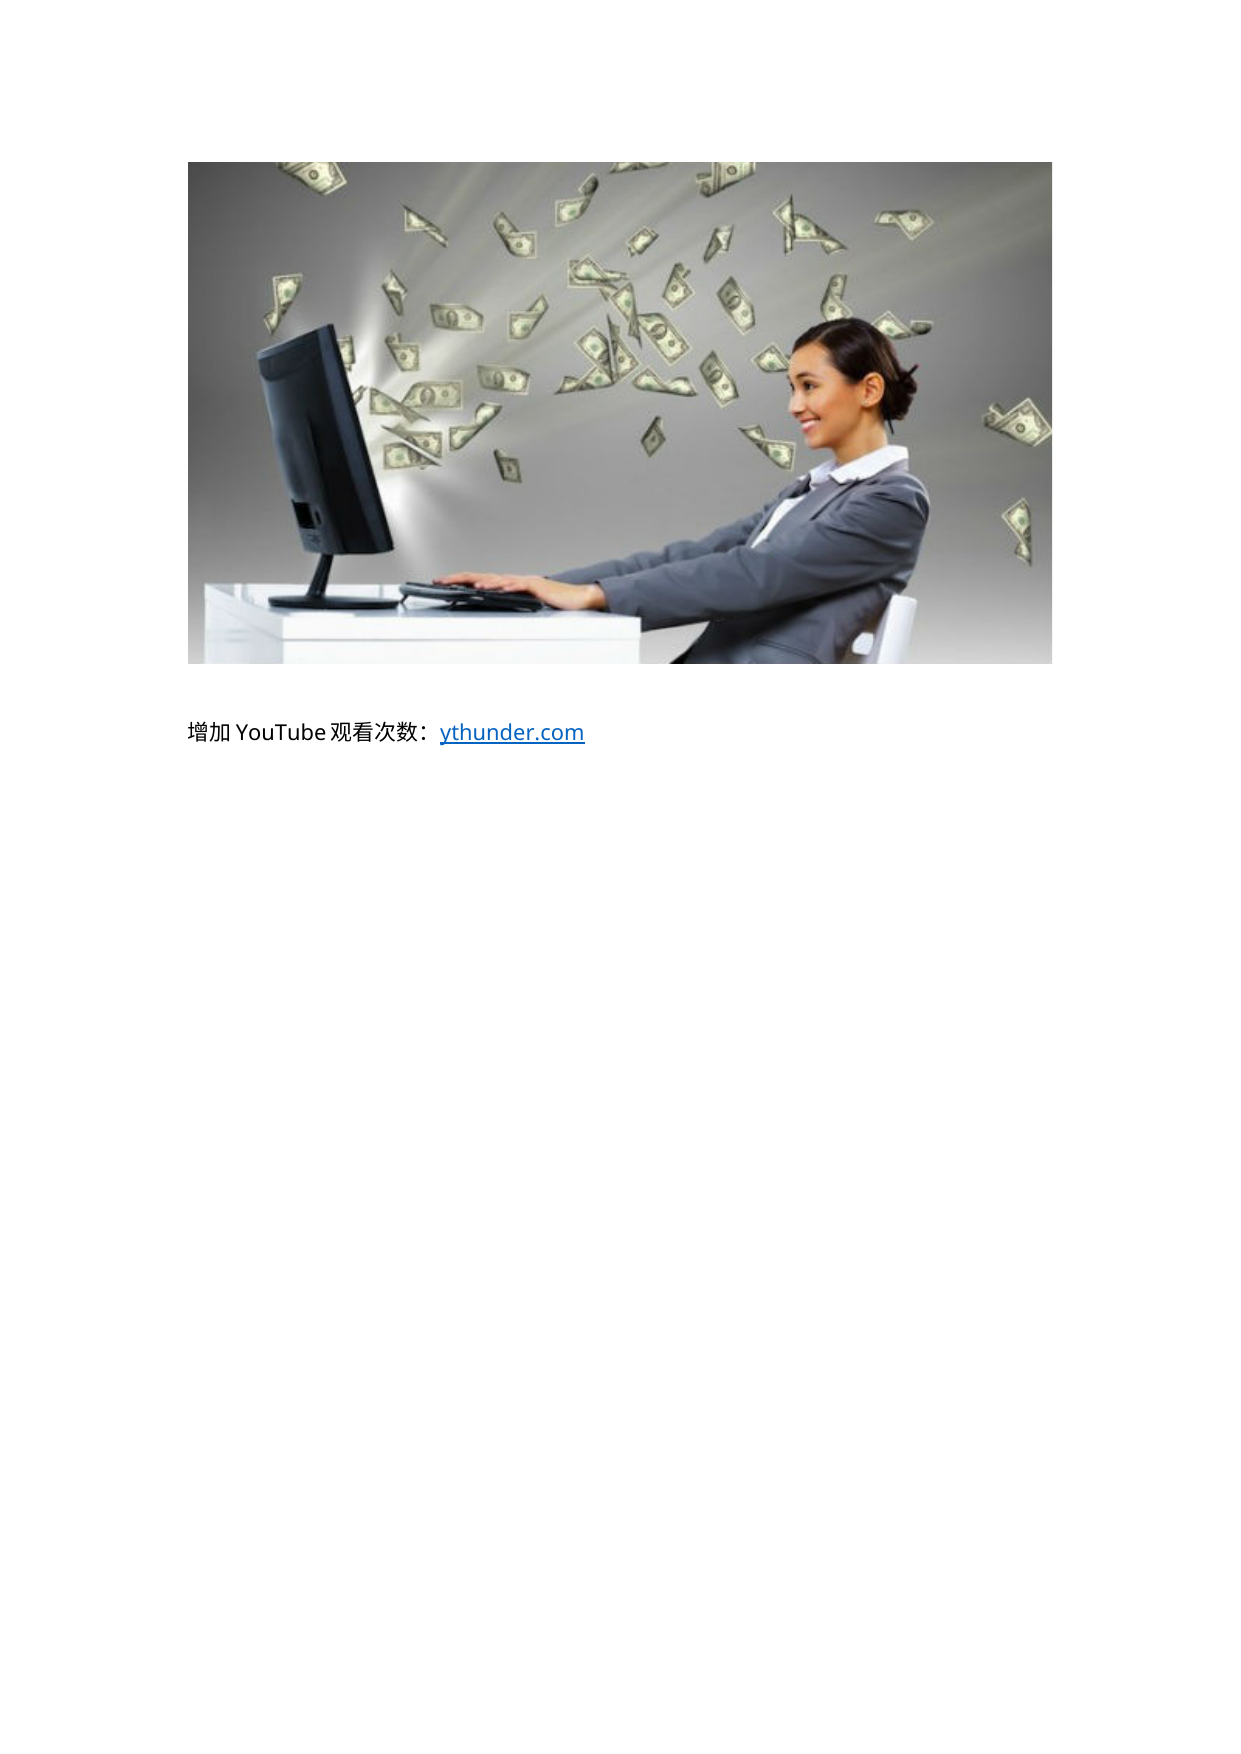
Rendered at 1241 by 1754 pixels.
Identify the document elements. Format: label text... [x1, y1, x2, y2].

picture [188, 162, 1053, 664]
text 增加YouTube观看次数：ythunder.com [187, 714, 1053, 747]
